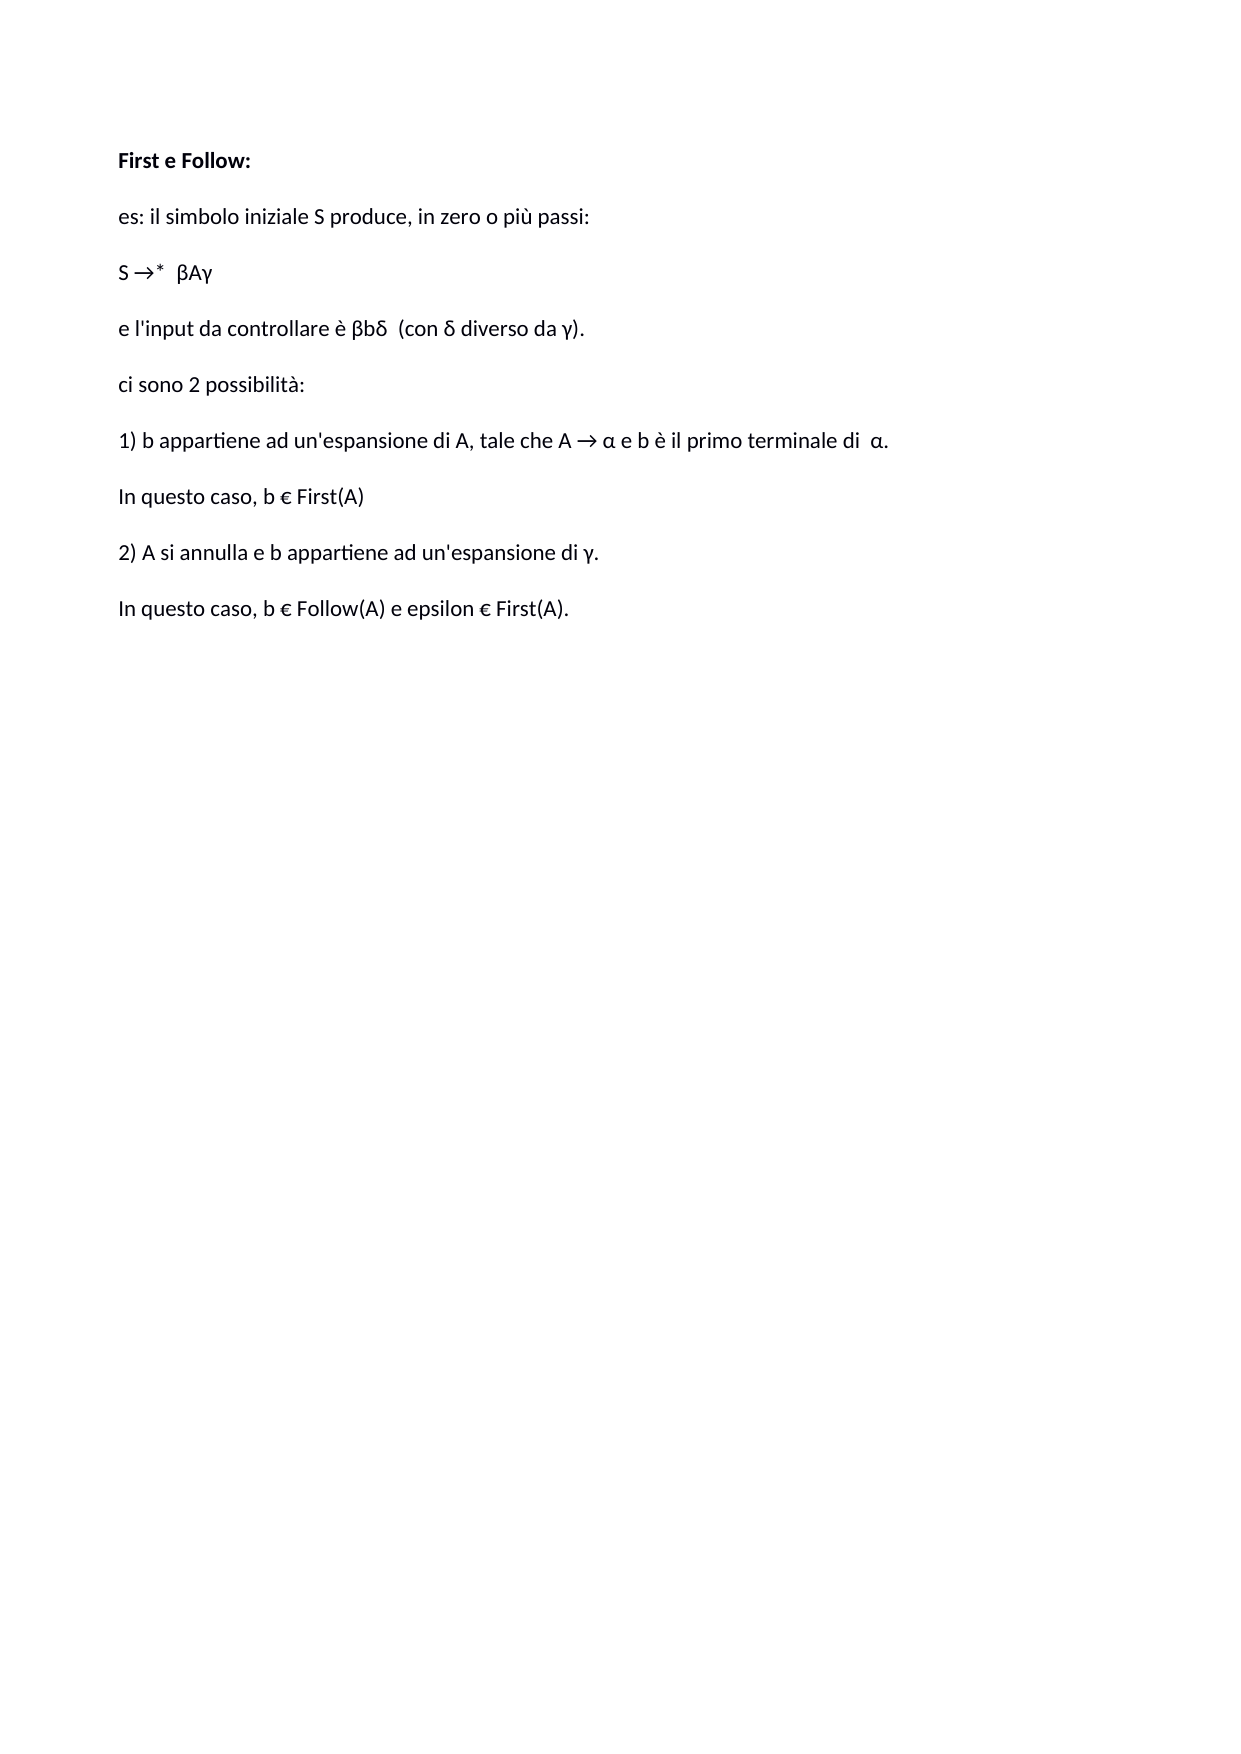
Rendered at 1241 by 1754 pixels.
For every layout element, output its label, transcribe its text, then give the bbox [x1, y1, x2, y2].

text es: il simbolo iniziale S produce, in zero o più passi: [118, 202, 1122, 230]
text In questo caso, b € Follow(A) e epsilon € First(A). [118, 594, 1122, 622]
text In questo caso, b € First(A) [118, 482, 1122, 510]
text First e Follow: [118, 146, 1122, 174]
text S →* βAγ [118, 258, 1122, 286]
text 1) b appartiene ad un'espansione di A, tale che A → α e b è il primo terminale di α. [118, 426, 1122, 454]
text 2) A si annulla e b appartiene ad un'espansione di γ. [118, 538, 1122, 566]
text e l'input da controllare è βbδ (con δ diverso da γ). [118, 314, 1122, 342]
text ci sono 2 possibilità: [118, 370, 1122, 398]
